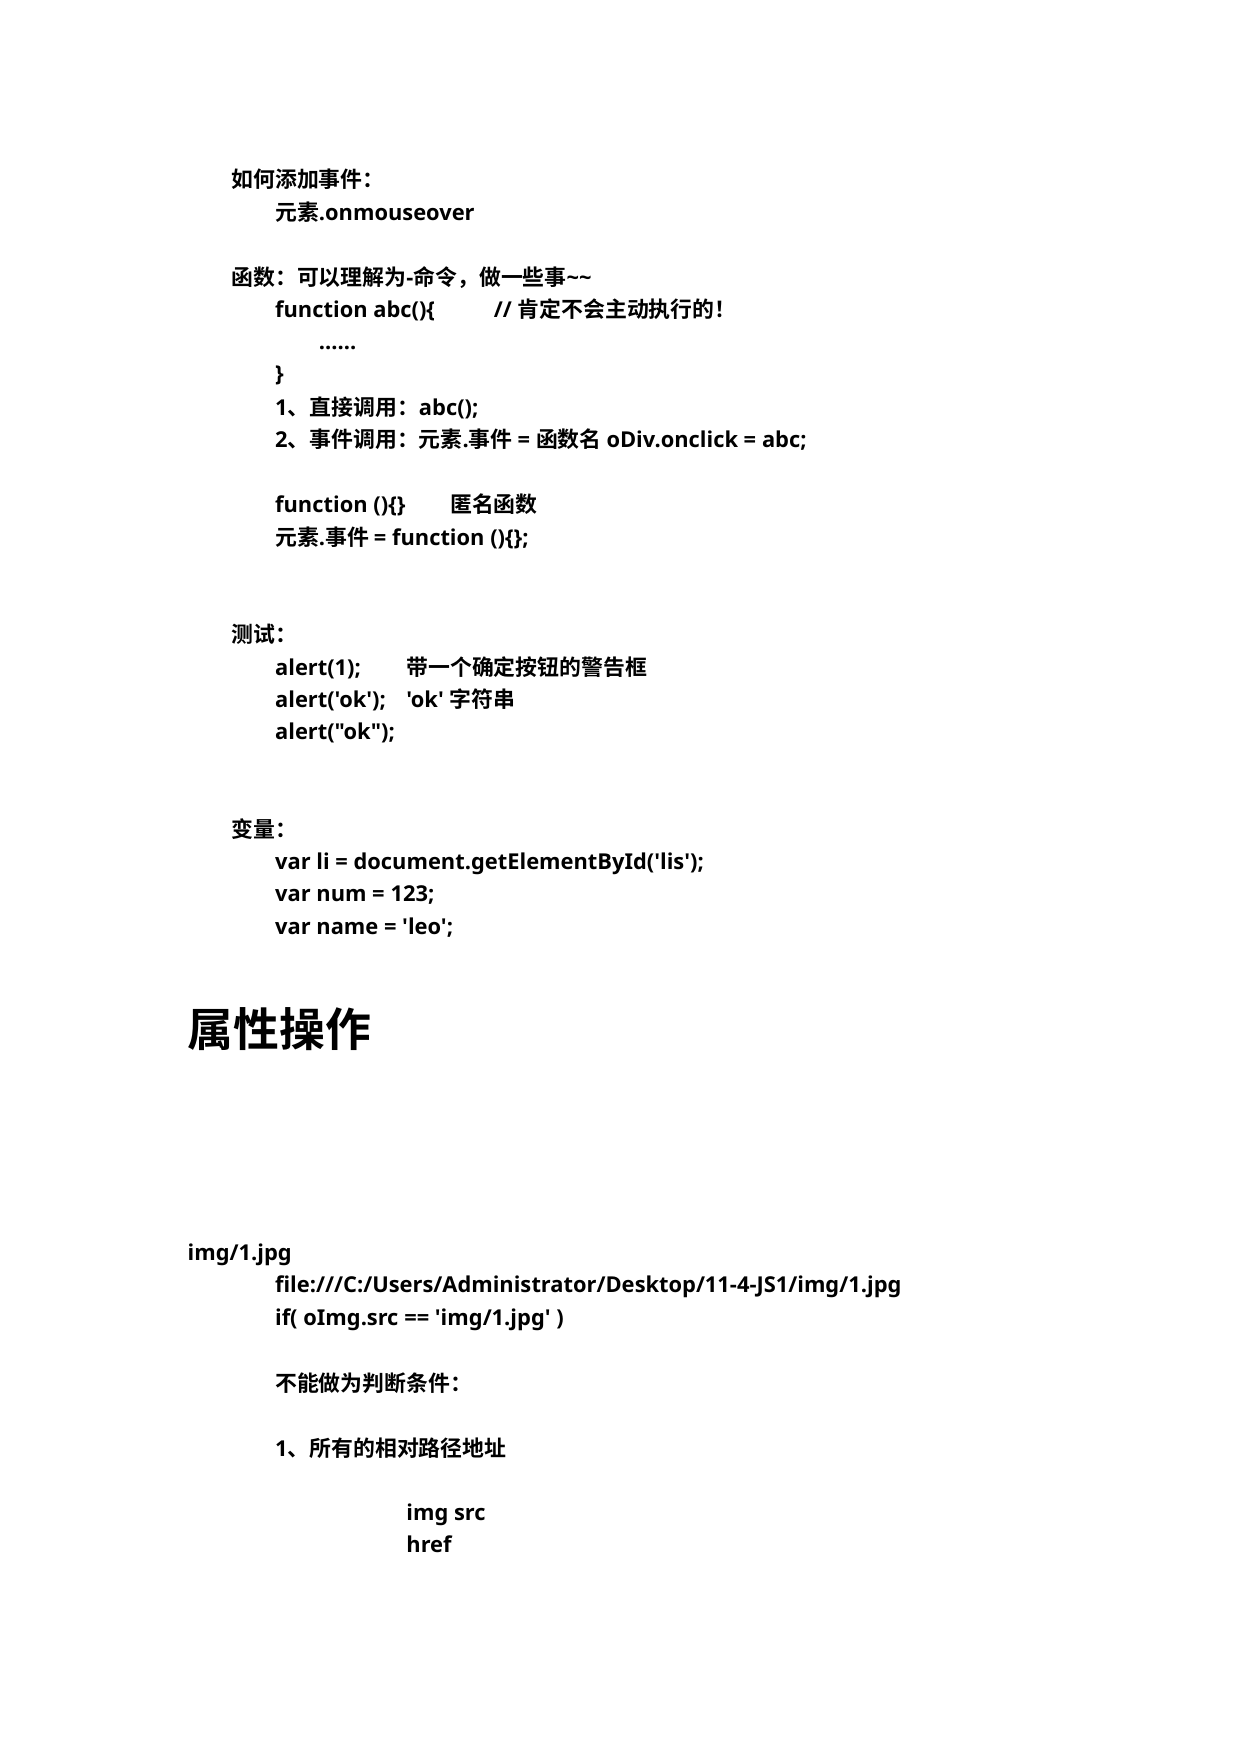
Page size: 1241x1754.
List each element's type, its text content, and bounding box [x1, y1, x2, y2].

text alert("ok"); [187, 714, 1053, 747]
text 元素.事件 = function (){}; [187, 519, 1053, 552]
text if( oImg.src == 'img/1.jpg' ) [187, 1300, 1053, 1333]
text 2、事件调用：元素.事件 = 函数名 oDiv.onclick = abc; [187, 422, 1053, 454]
text 如何添加事件： [187, 162, 1053, 194]
text } [187, 357, 1053, 389]
text alert('ok'); 'ok' 字符串 [187, 682, 1053, 714]
text img src [187, 1495, 1053, 1528]
text …… [187, 324, 1053, 357]
text 元素.onmouseover [187, 194, 1053, 227]
text file:///C:/Users/Administrator/Desktop/11-4-JS1/img/1.jpg [187, 1268, 1053, 1300]
text 函数：可以理解为-命令，做一些事~~ [187, 259, 1053, 292]
text function (){} 匿名函数 [187, 487, 1053, 519]
text var num = 123; [187, 877, 1053, 909]
text alert(1); 带一个确定按钮的警告框 [187, 649, 1053, 682]
text href [187, 1528, 1053, 1560]
text 1、所有的相对路径地址 [187, 1430, 1053, 1463]
text 测试： [187, 617, 1053, 649]
subtitle 属性操作 [187, 977, 1053, 1075]
text 不能做为判断条件： [187, 1365, 1053, 1398]
text function abc(){ // 肯定不会主动执行的！ [187, 292, 1053, 324]
text var name = 'leo'; [187, 909, 1053, 942]
text var li = document.getElementById('lis'); [187, 844, 1053, 877]
text img/1.jpg [187, 1235, 1053, 1268]
text 1、直接调用：abc(); [187, 389, 1053, 422]
text 变量： [187, 812, 1053, 844]
